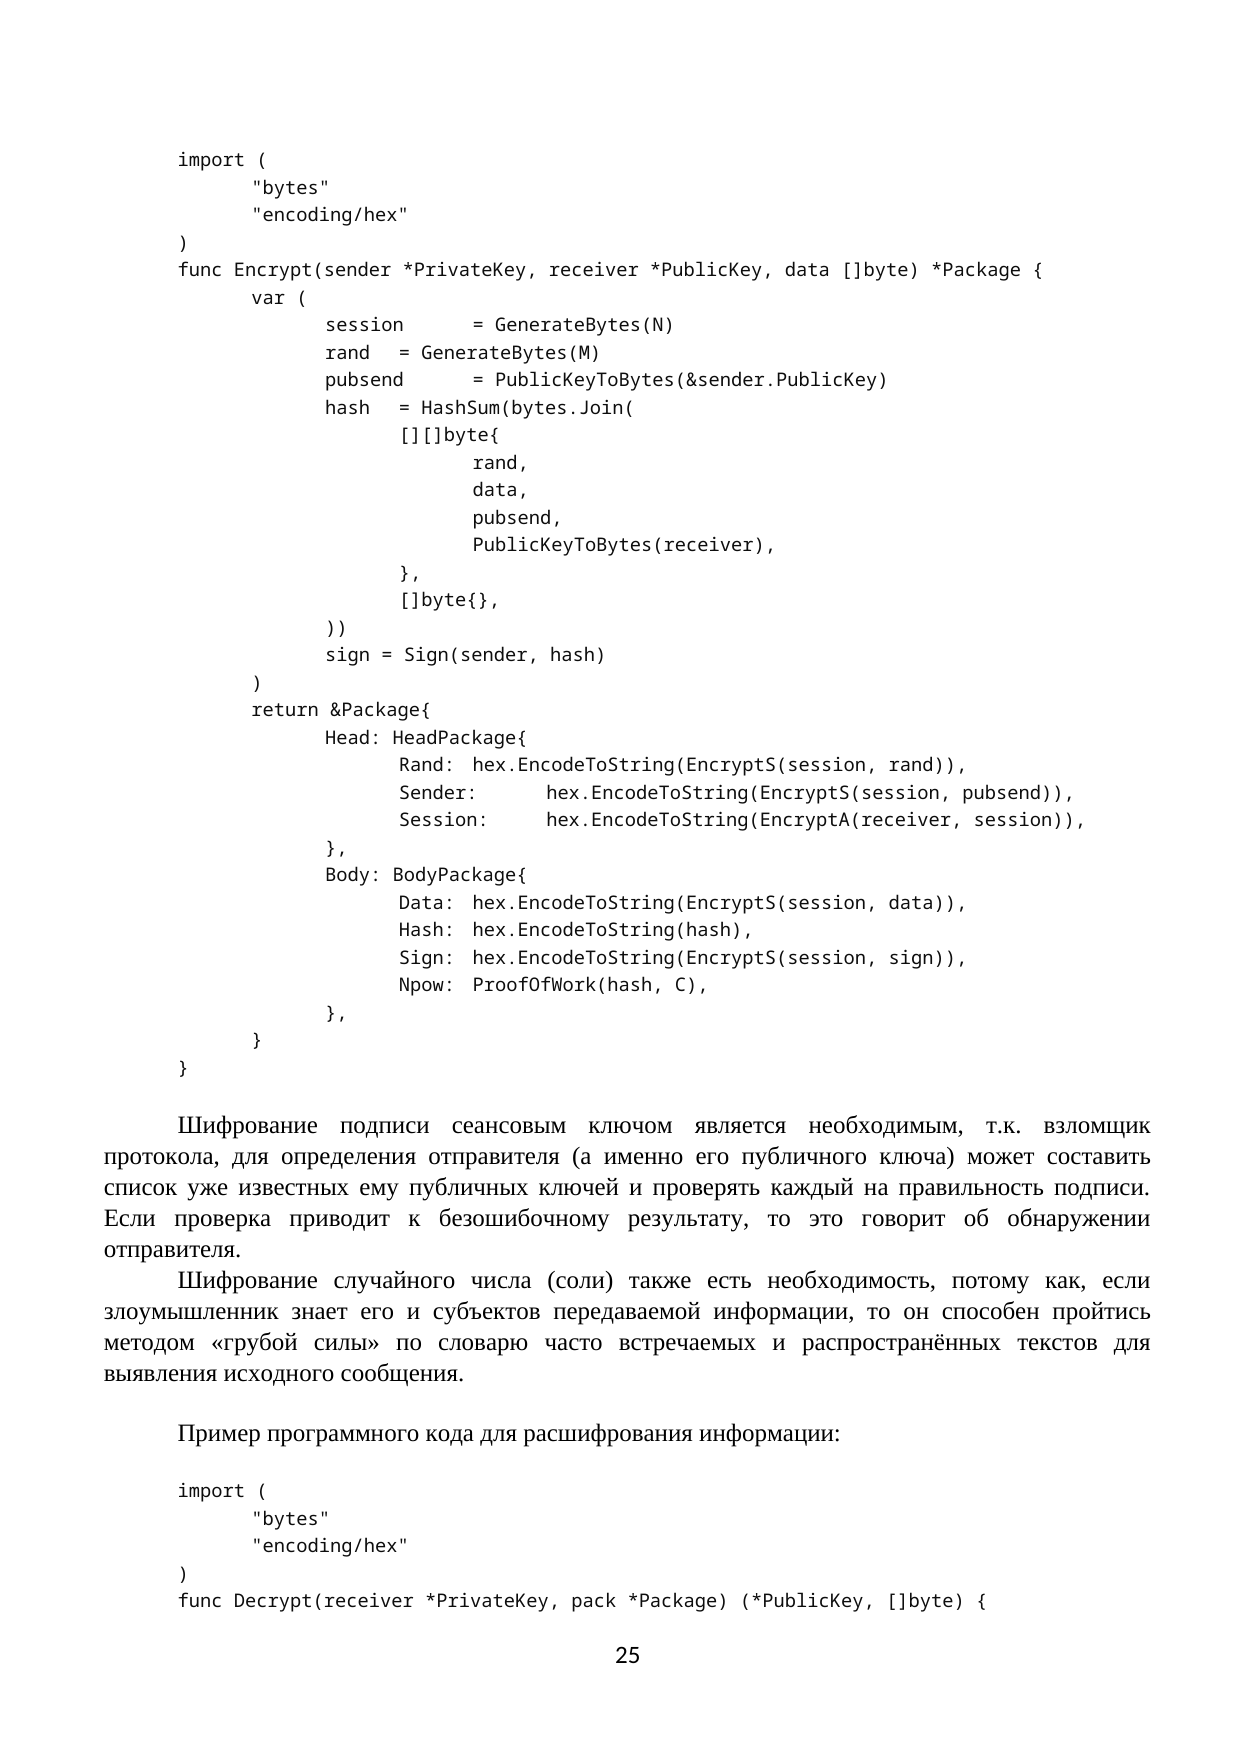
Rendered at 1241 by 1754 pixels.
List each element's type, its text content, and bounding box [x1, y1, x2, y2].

text } [103, 1027, 1152, 1052]
text }, [103, 834, 1152, 859]
text Пример программного кода для расшифрования информации: [103, 1418, 1152, 1447]
text func Decrypt(receiver *PrivateKey, pack *Package) (*PublicKey, []byte) { [103, 1587, 1152, 1613]
text "bytes" [103, 174, 1152, 199]
text sign = Sign(sender, hash) [103, 642, 1152, 667]
text pubsend = PublicKeyToBytes(&sender.PublicKey) [103, 367, 1152, 392]
text "encoding/hex" [103, 1532, 1152, 1558]
text ) [103, 669, 1152, 694]
text ) [103, 229, 1152, 254]
text Sender: hex.EncodeToString(EncryptS(session, pubsend)), [103, 779, 1152, 804]
text Session: hex.EncodeToString(EncryptA(receiver, session)), [103, 807, 1152, 832]
text Data: hex.EncodeToString(EncryptS(session, data)), [103, 889, 1152, 914]
text rand = GenerateBytes(M) [103, 339, 1152, 364]
text import ( [103, 147, 1152, 172]
text return &Package{ [103, 697, 1152, 722]
text pubsend, [103, 504, 1152, 529]
text "encoding/hex" [103, 202, 1152, 227]
text session = GenerateBytes(N) [103, 312, 1152, 337]
text ) [103, 1560, 1152, 1585]
text var ( [103, 284, 1152, 309]
text PublicKeyToBytes(receiver), [103, 532, 1152, 557]
text )) [103, 614, 1152, 639]
text Body: BodyPackage{ [103, 862, 1152, 887]
text Rand: hex.EncodeToString(EncryptS(session, rand)), [103, 752, 1152, 777]
text }, [103, 559, 1152, 584]
text Hash: hex.EncodeToString(hash), [103, 917, 1152, 942]
text [][]byte{ [103, 422, 1152, 447]
text } [103, 1054, 1152, 1079]
text data, [103, 477, 1152, 502]
text Head: HeadPackage{ [103, 724, 1152, 749]
text hash = HashSum(bytes.Join( [103, 394, 1152, 419]
text func Encrypt(sender *PrivateKey, receiver *PublicKey, data []byte) *Package { [103, 257, 1152, 282]
text []byte{}, [103, 587, 1152, 612]
text Шифрование случайного числа (соли) также есть необходимость, потому как, если злоумышленник знает его и субъектов передаваемой информации, то он способен пройтись методом «грубой силы» по словарю часто встречаемых и распространённых текстов для выявления исходного сообщения. [103, 1265, 1152, 1387]
text "bytes" [103, 1505, 1152, 1530]
text rand, [103, 449, 1152, 474]
text Npow: ProofOfWork(hash, C), [103, 972, 1152, 997]
text Sign: hex.EncodeToString(EncryptS(session, sign)), [103, 944, 1152, 969]
text }, [103, 999, 1152, 1024]
text import ( [103, 1477, 1152, 1503]
